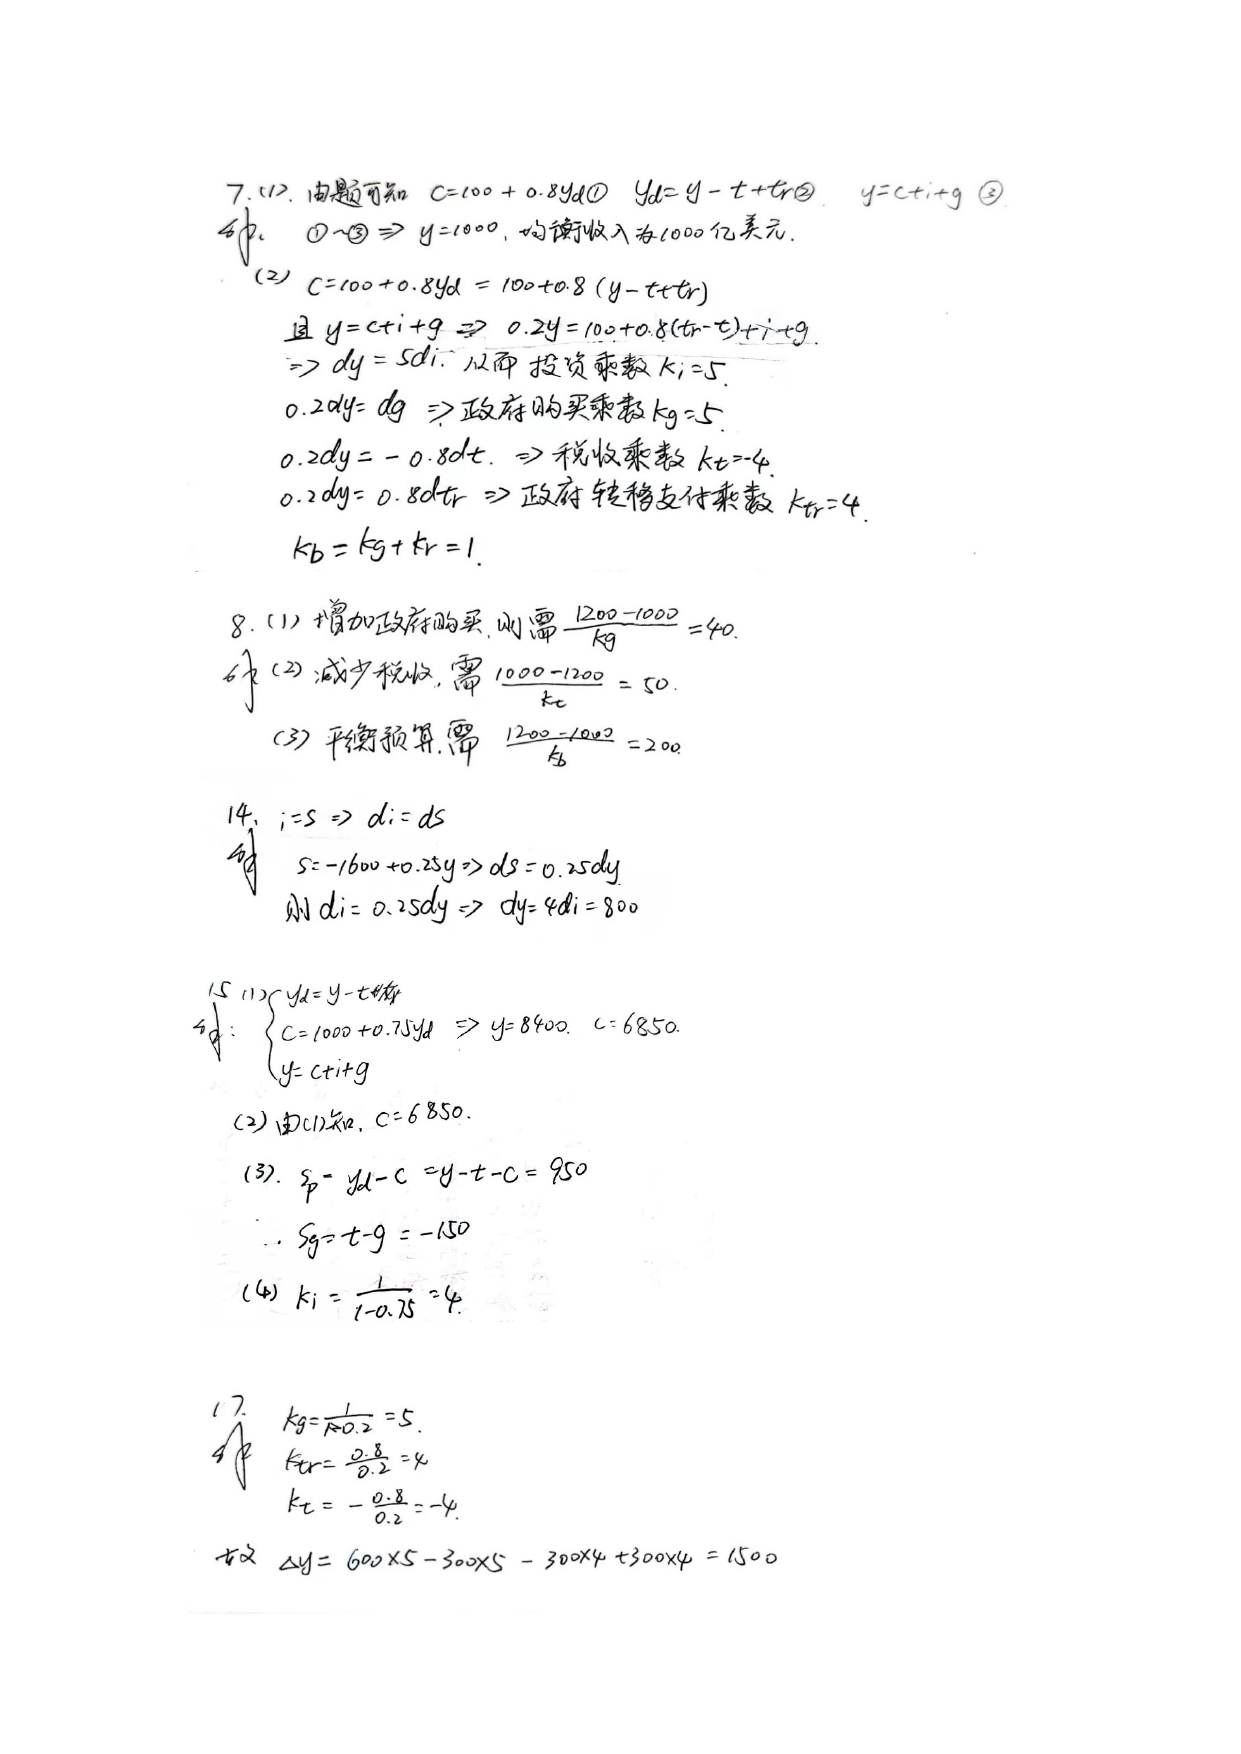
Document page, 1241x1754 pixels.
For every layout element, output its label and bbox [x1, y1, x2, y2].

picture [187, 1373, 858, 1614]
picture [187, 786, 667, 938]
picture [198, 585, 757, 779]
picture [187, 162, 1049, 572]
picture [190, 951, 715, 1322]
